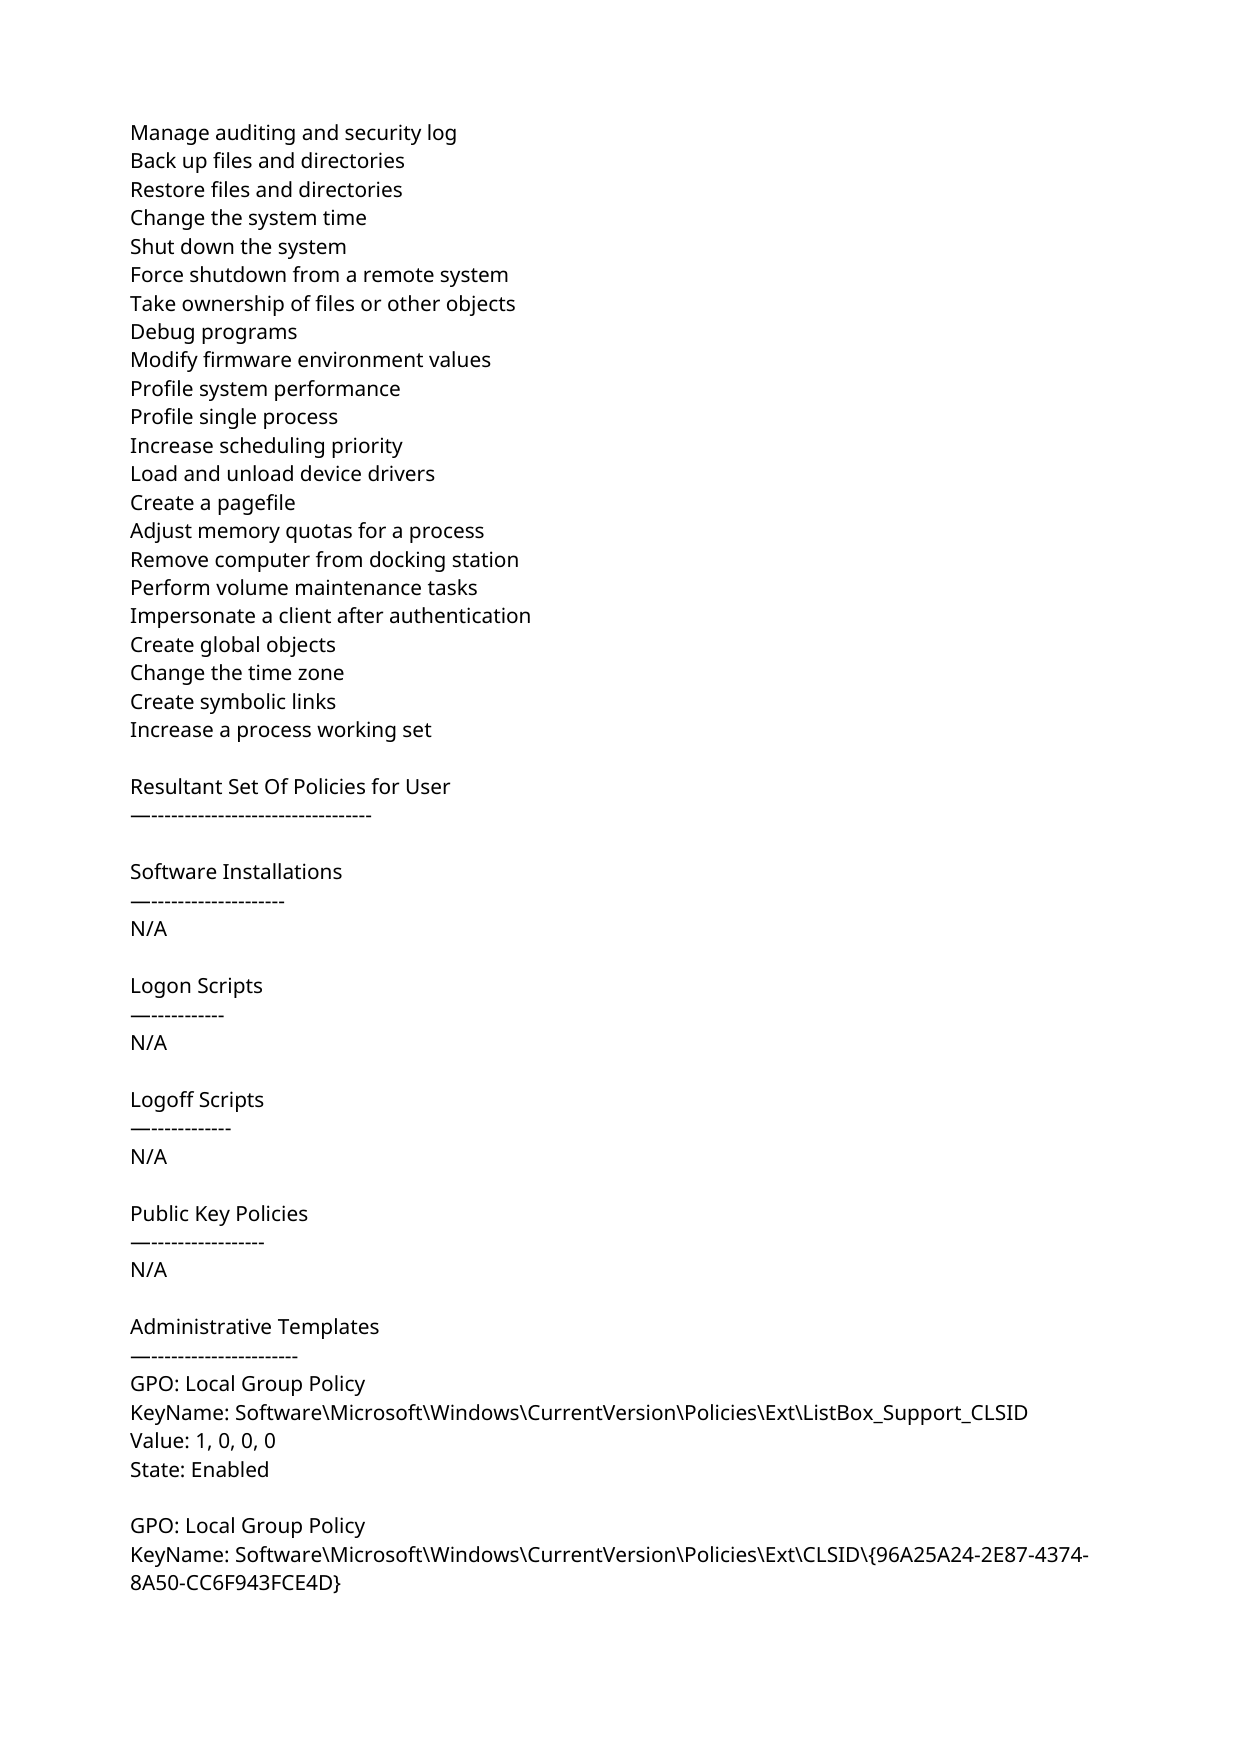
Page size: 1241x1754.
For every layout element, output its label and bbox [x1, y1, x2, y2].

text [130, 118, 1134, 1597]
